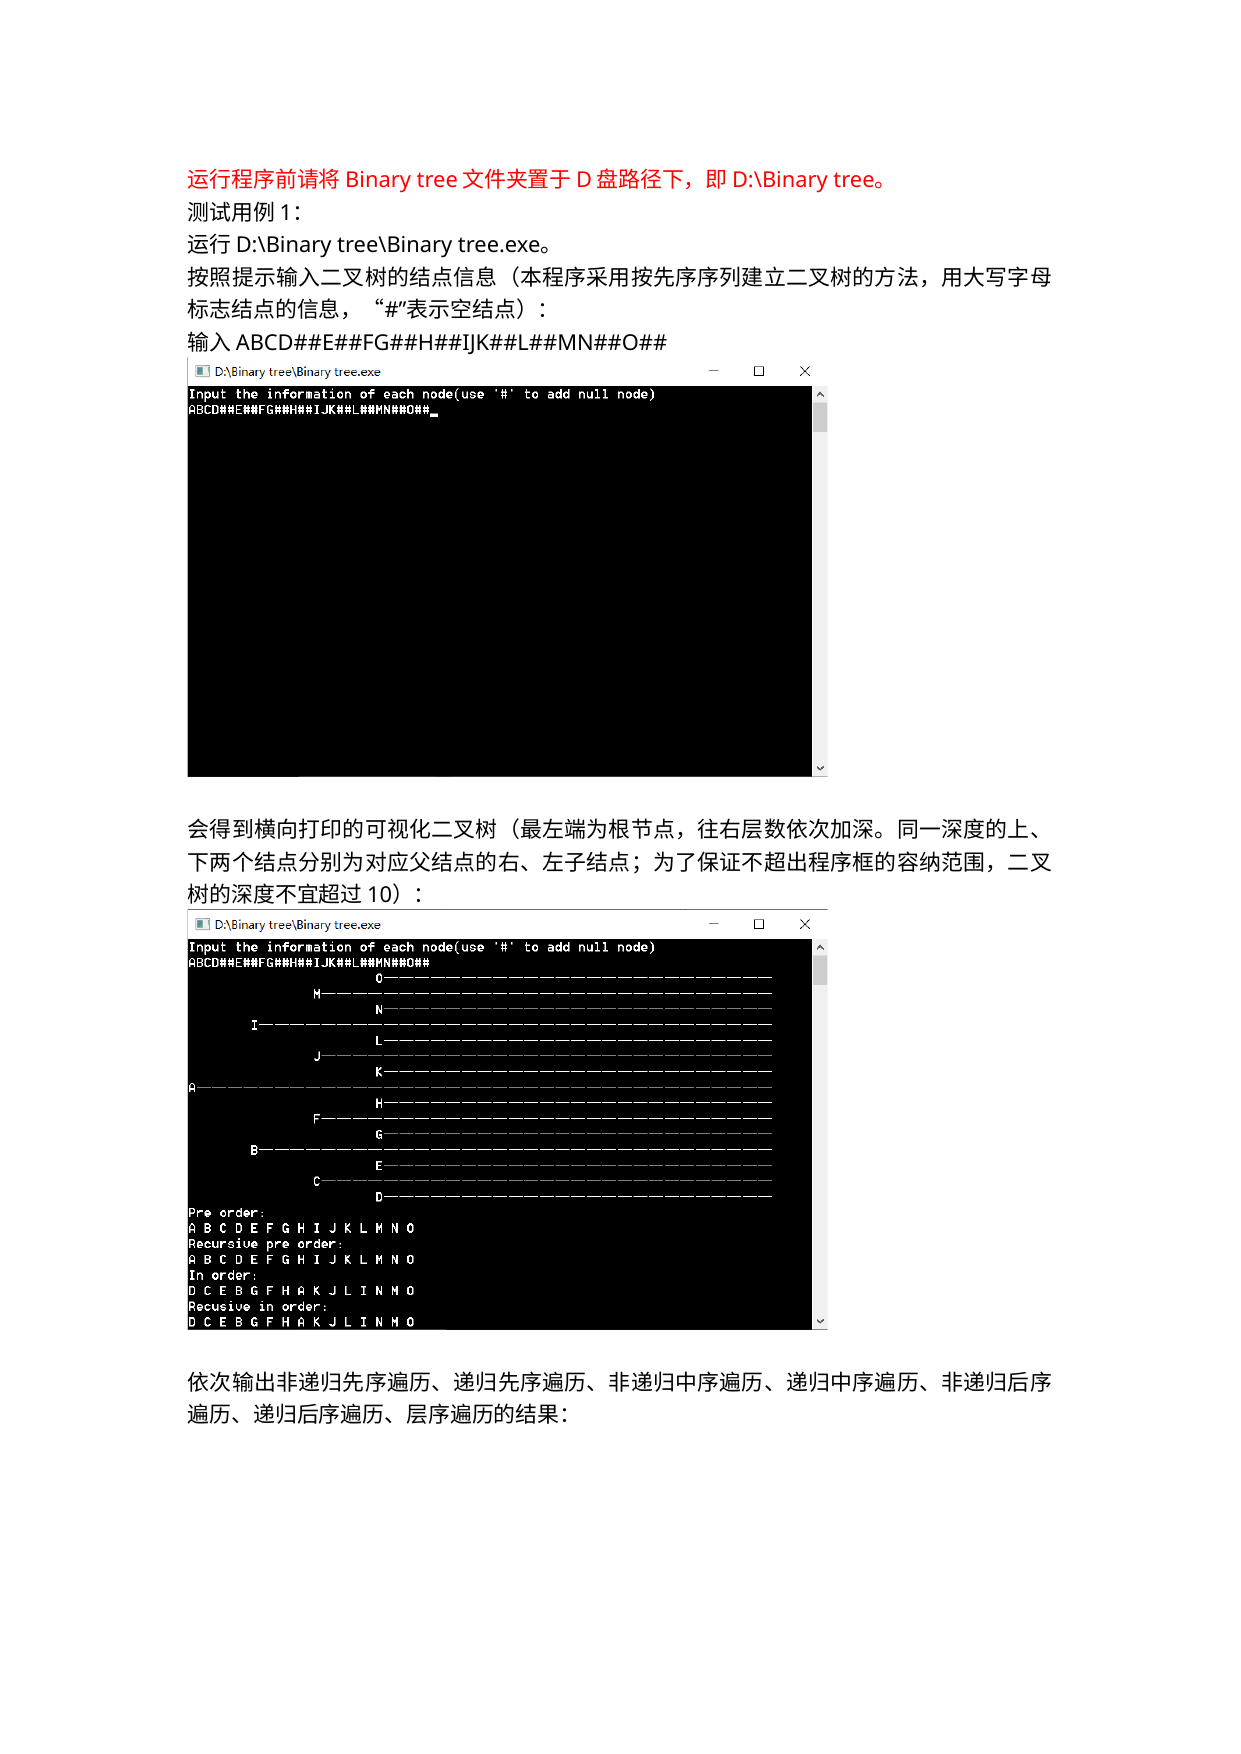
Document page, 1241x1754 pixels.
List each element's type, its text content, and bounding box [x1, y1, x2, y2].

picture [187, 909, 828, 1330]
text 依次输出非递归先序遍历、递归先序遍历、非递归中序遍历、递归中序遍历、非递归后序遍历、递归后序遍历、层序遍历的结果： [187, 1364, 1053, 1429]
text 输入ABCD##E##FG##H##IJK##L##MN##O## [187, 324, 1053, 357]
text 运行D:\Binary tree\Binary tree.exe。 [187, 227, 1053, 259]
text 会得到横向打印的可视化二叉树（最左端为根节点，往右层数依次加深。同一深度的上、下两个结点分别为对应父结点的右、左子结点；为了保证不超出程序框的容纳范围，二叉树的深度不宜超过10）： [187, 812, 1053, 909]
picture [187, 357, 828, 777]
text 按照提示输入二叉树的结点信息（本程序采用按先序序列建立二叉树的方法，用大写字母标志结点的信息，“#”表示空结点）： [187, 259, 1053, 324]
text 测试用例1： [187, 194, 1053, 227]
text 运行程序前请将Binary tree文件夹置于D盘路径下，即D:\Binary tree。 [187, 162, 1053, 194]
